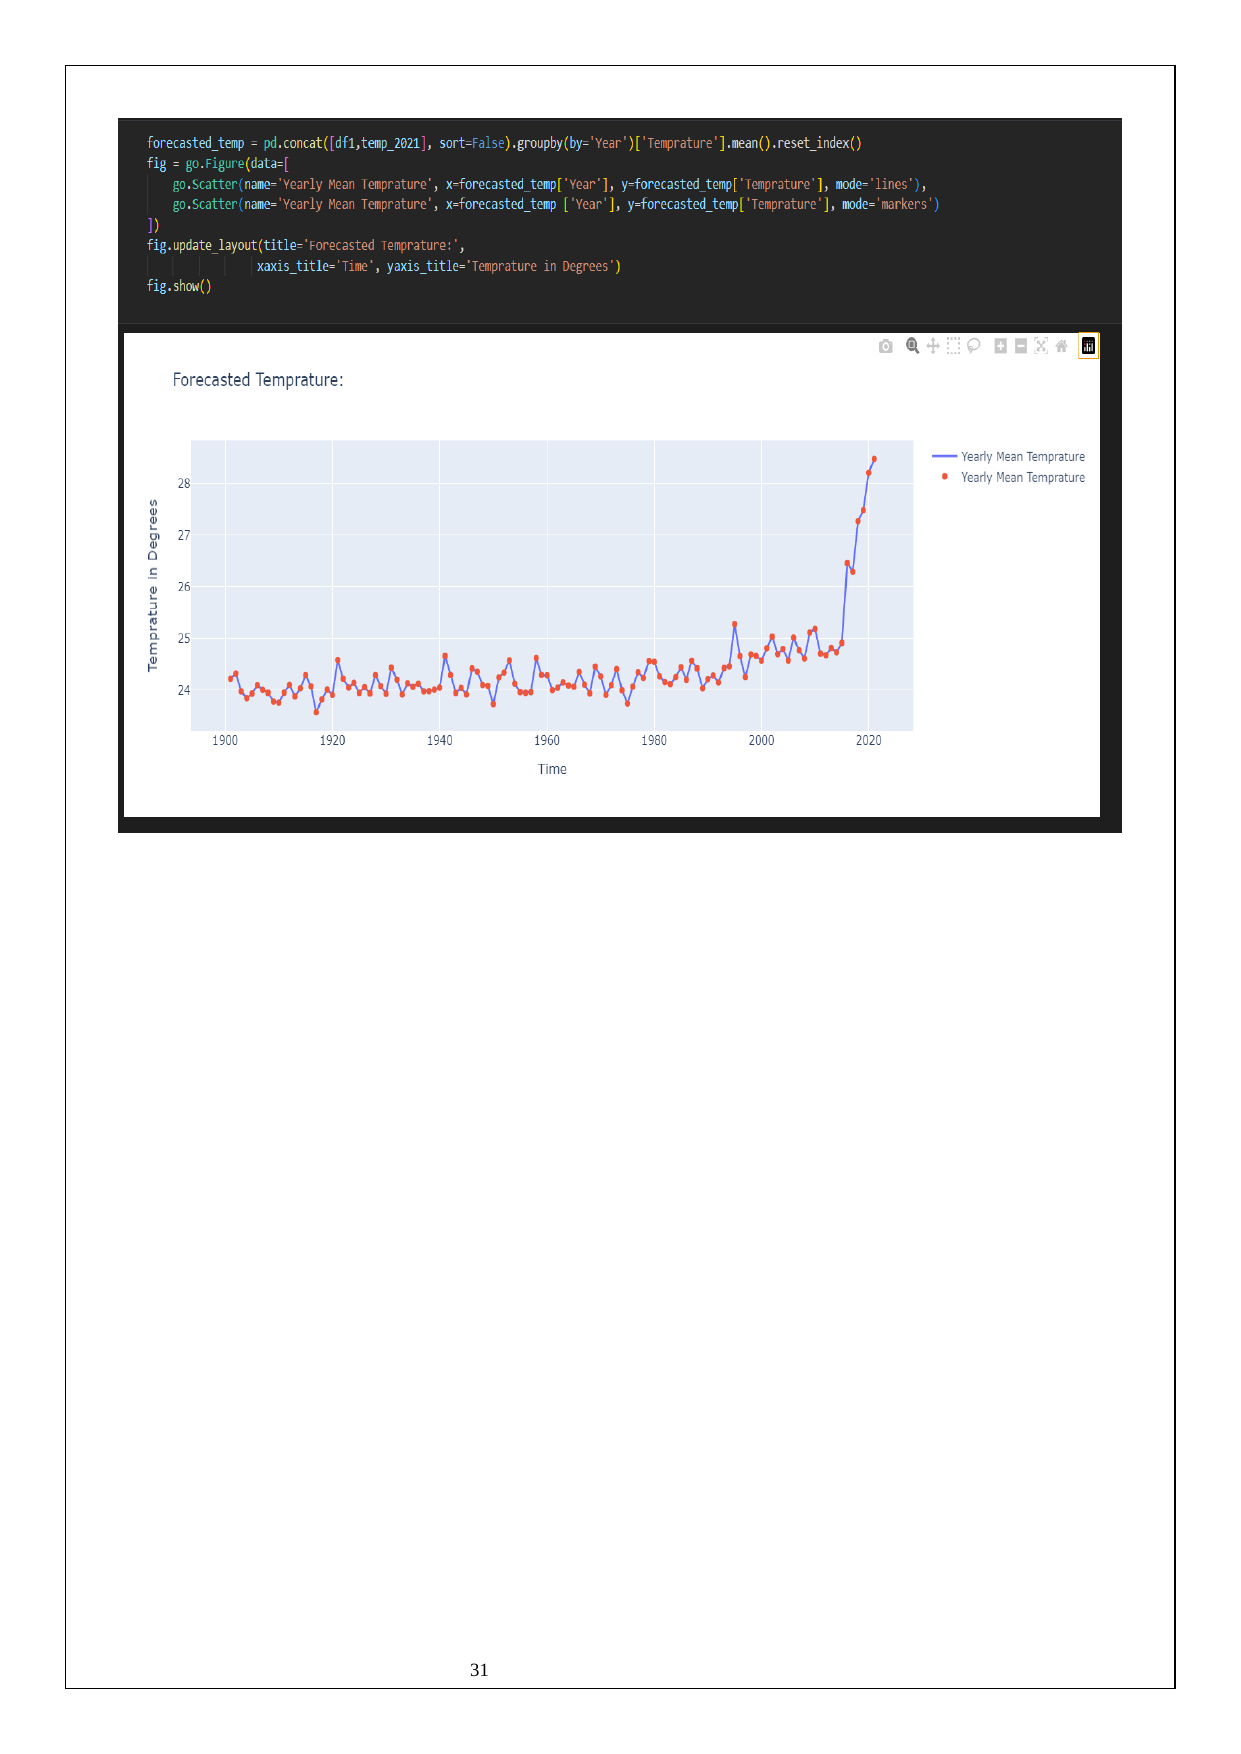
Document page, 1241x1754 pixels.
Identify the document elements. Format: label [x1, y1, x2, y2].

picture [118, 118, 1122, 833]
